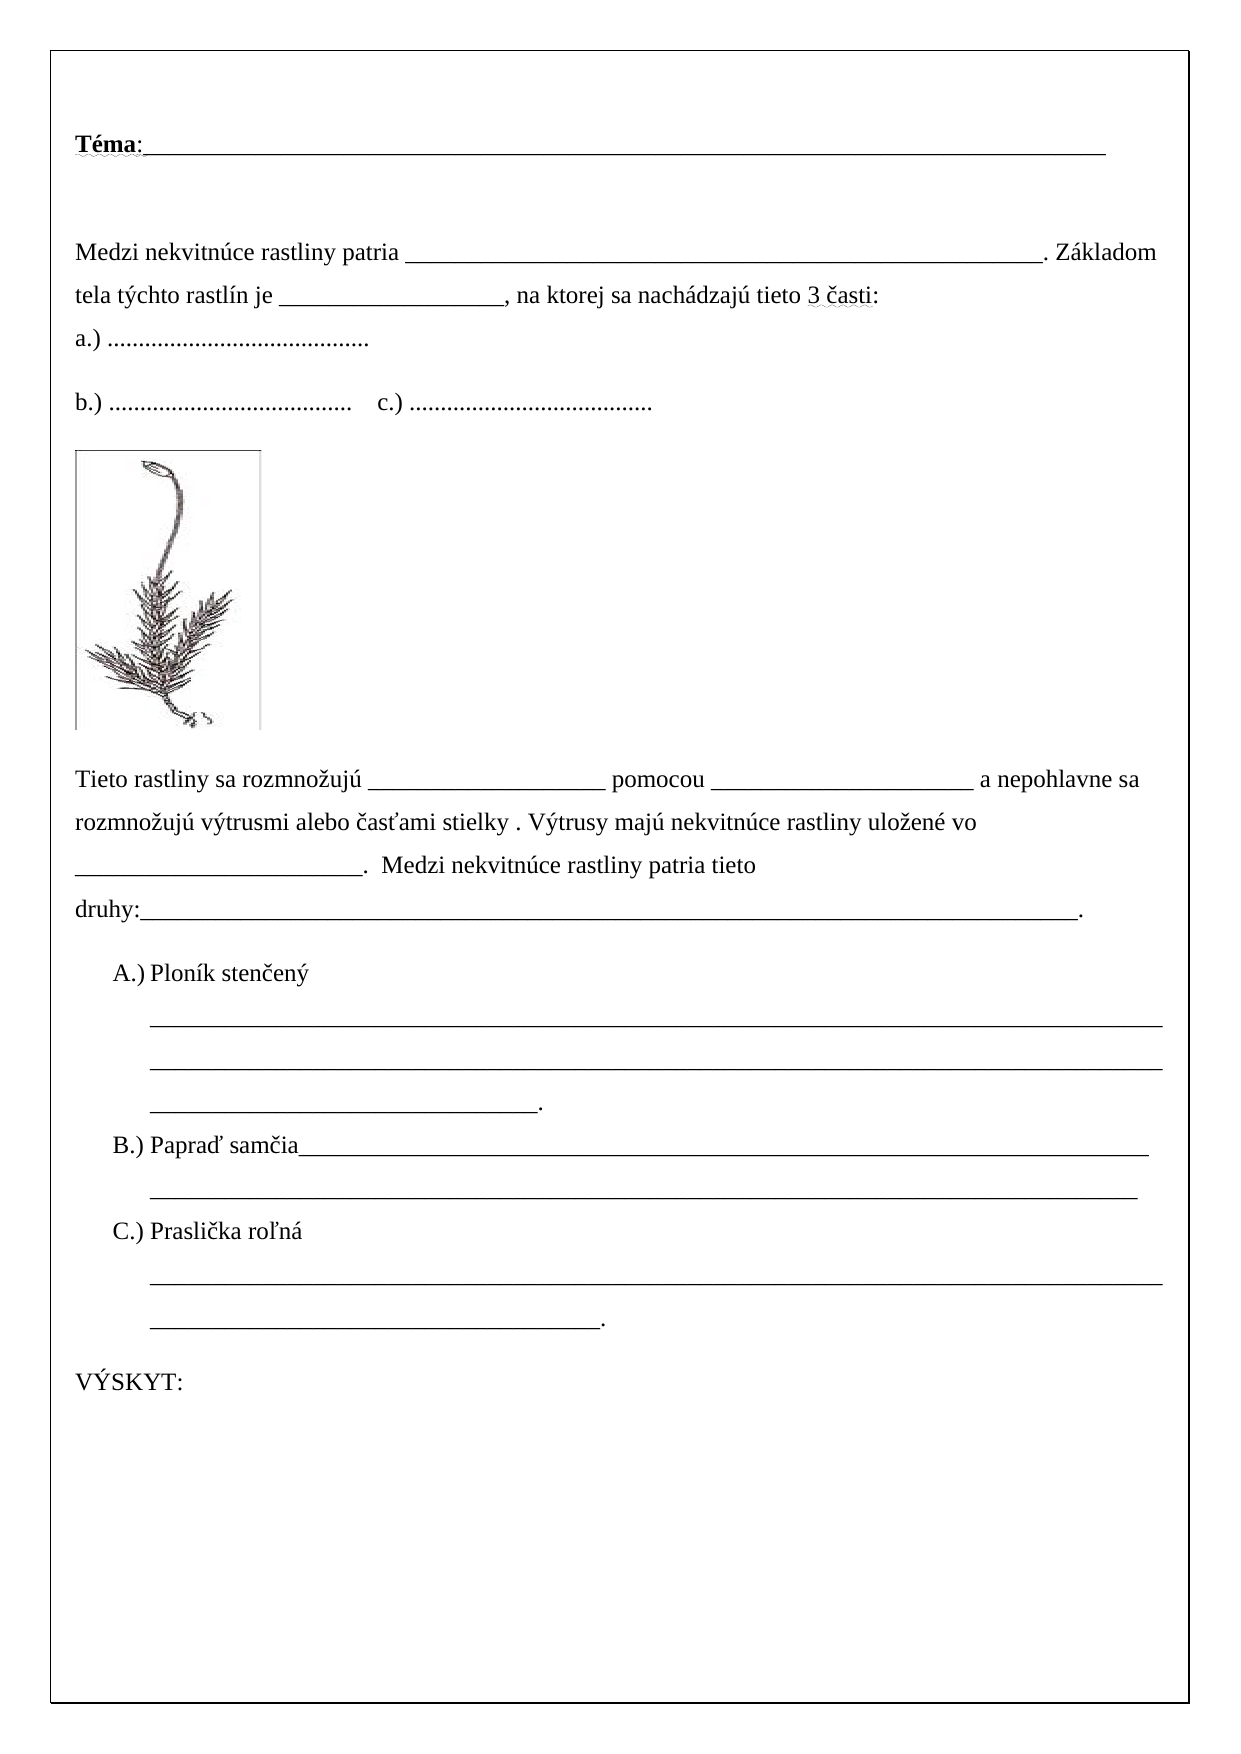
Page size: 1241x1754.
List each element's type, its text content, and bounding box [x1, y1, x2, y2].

text Medzi nekvitnúce rastliny patria ___________________________________________________. Základom tela týchto rastlín je __________________, na ktorej sa nachádzajú tieto 3 časti: a.) .......................................... [75, 237, 1164, 352]
list Papraď samčia____________________________________________________________________ [112, 1130, 1164, 1159]
text Téma:_____________________________________________________________________________ [75, 129, 1164, 158]
text VÝSKYT: [75, 1367, 1164, 1395]
list ____________________________________. [150, 1303, 1164, 1331]
picture [75, 450, 262, 730]
list Praslička roľná _________________________________________________________________________________ [112, 1216, 1164, 1288]
list Ploník stenčený _________________________________________________________________________________________________________________________________________________________________________________________________. [112, 958, 1164, 1116]
text Tieto rastliny sa rozmnožujú ___________________ pomocou _____________________ a nepohlavne sa rozmnožujú výtrusmi alebo časťami stielky . Výtrusy majú nekvitnúce rastliny uložené vo _______________________. Medzi nekvitnúce rastliny patria tieto druhy:___________________________________________________________________________. [75, 764, 1164, 922]
text b.) ....................................... c.) ....................................... [75, 387, 1164, 416]
list _______________________________________________________________________________ [150, 1173, 1164, 1202]
